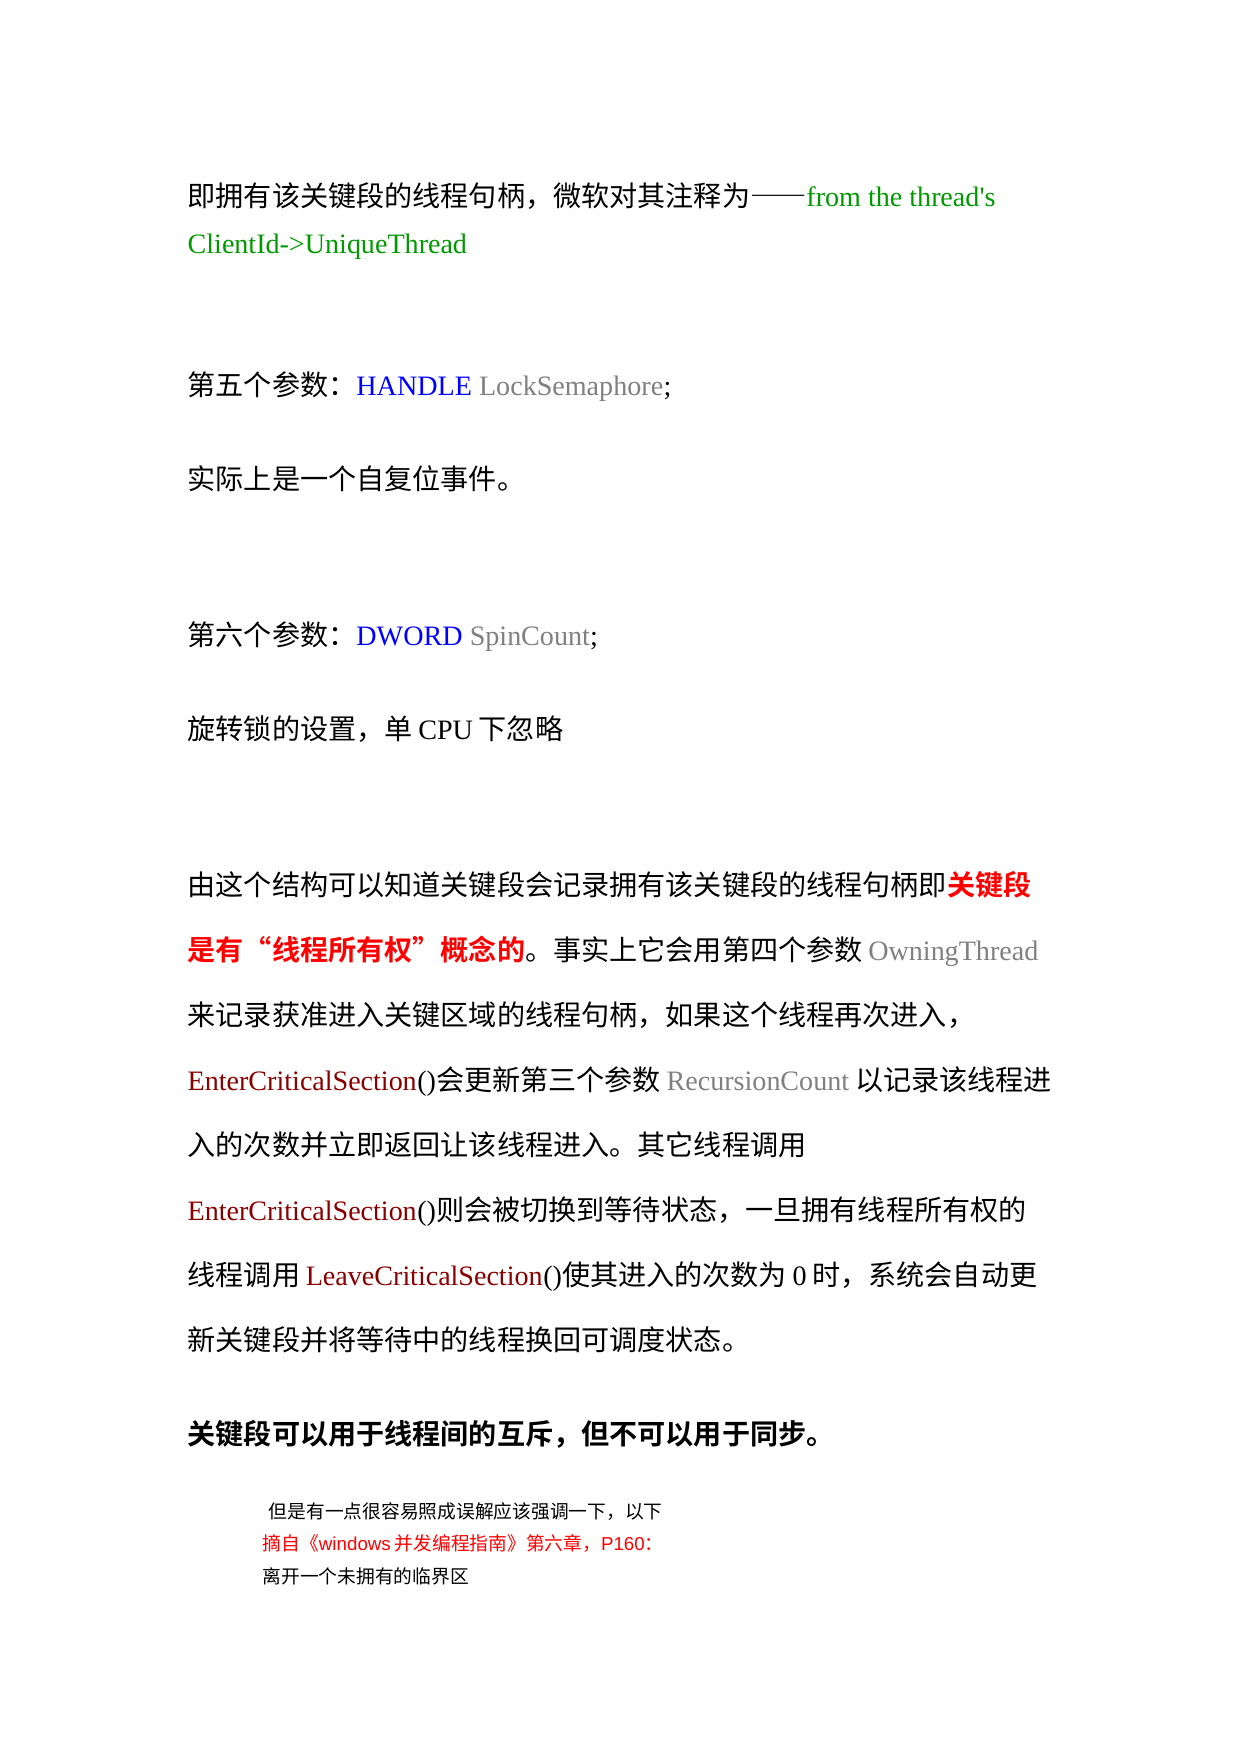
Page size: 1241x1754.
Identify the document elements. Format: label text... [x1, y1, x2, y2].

text 第五个参数：HANDLE LockSemaphore; [187, 350, 1053, 415]
text 即拥有该关键段的线程句柄，微软对其注释为——from the thread's ClientId->UniqueThread [187, 162, 1053, 259]
text 第六个参数：DWORD SpinCount; [187, 600, 1053, 665]
text 关键段可以用于线程间的互斥，但不可以用于同步。 [187, 1399, 1053, 1464]
text 由这个结构可以知道关键段会记录拥有该关键段的线程句柄即关键段是有“线程所有权”概念的。事实上它会用第四个参数OwningThread来记录获准进入关键区域的线程句柄，如果这个线程再次进入，EnterCriticalSection()会更新第三个参数RecursionCount以记录该线程进入的次数并立即返回让该线程进入。其它线程调用EnterCriticalSection()则会被切换到等待状态，一旦拥有线程所有权的线程调用LeaveCriticalSection()使其进入的次数为0时，系统会自动更新关键段并将等待中的线程换回可调度状态。 [187, 850, 1053, 1370]
text 旋转锁的设置，单CPU下忽略 [187, 694, 1053, 759]
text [262, 1494, 1037, 1591]
text 实际上是一个自复位事件。 [187, 444, 1053, 509]
